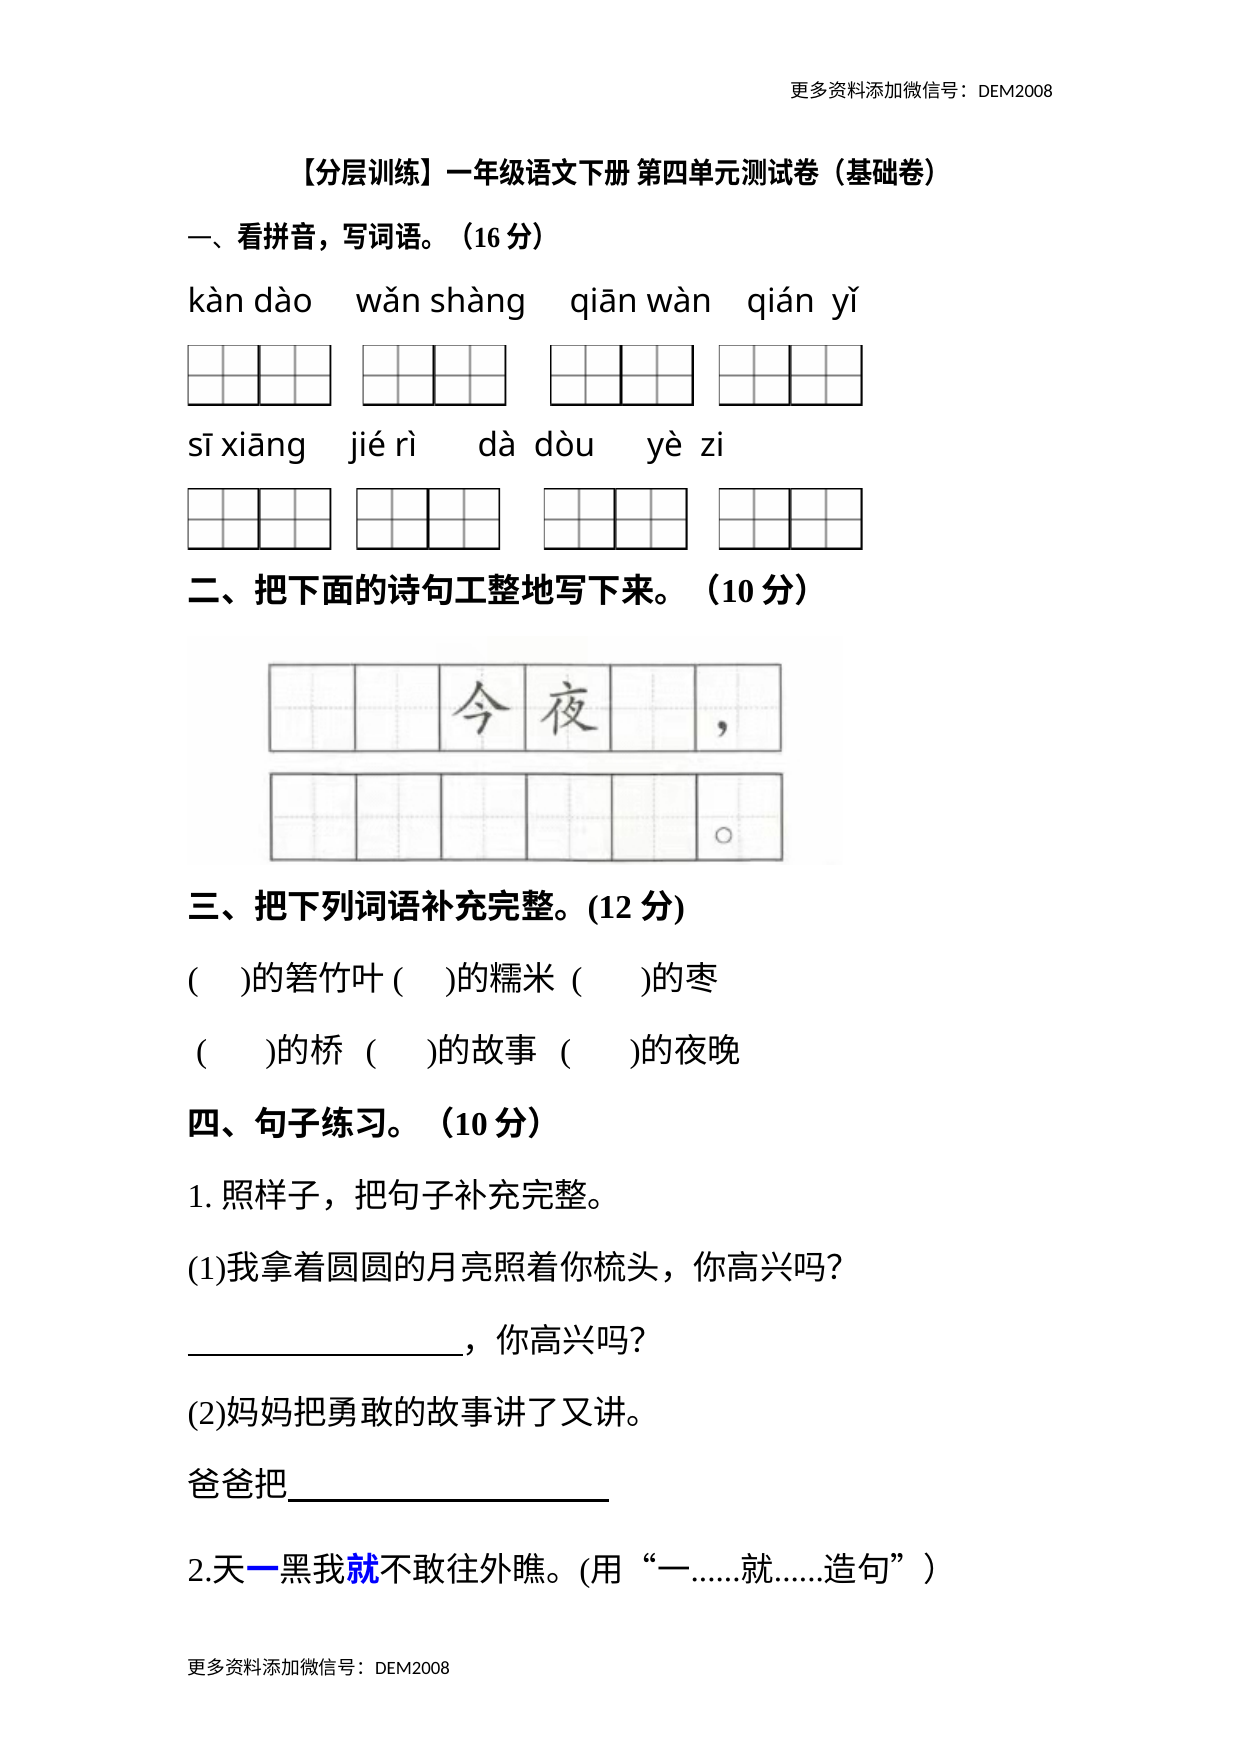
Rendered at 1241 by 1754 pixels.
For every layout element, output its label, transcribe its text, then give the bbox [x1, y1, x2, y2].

text kàn dào wǎn shàng qiān wàn qián yǐ [187, 277, 1053, 322]
picture [718, 488, 863, 550]
text 爸爸把 [187, 1458, 1053, 1506]
text ( )的桥 ( )的故事 ( )的夜晚 [187, 1024, 1053, 1072]
picture [718, 345, 863, 406]
text (1)我拿着圆圆的月亮照着你梳头，你高兴吗？ [187, 1241, 1053, 1289]
list 把下面的诗句工整地写下来。（10分） [187, 564, 1053, 612]
picture [356, 488, 501, 550]
text (2)妈妈把勇敢的故事讲了又讲。 [187, 1386, 1053, 1434]
picture [543, 488, 688, 550]
picture [187, 488, 332, 550]
picture [187, 345, 332, 406]
list 看拼音，写词语。（16分） [187, 213, 1053, 256]
picture [550, 345, 694, 406]
text sī xiāng jié rì dà dòu yè zi [187, 420, 1053, 466]
text ( )的箬竹叶 ( )的糯米 ( )的枣 [187, 952, 1053, 1000]
text 【分层训练】一年级语文下册 第四单元测试卷（基础卷） [187, 150, 1053, 192]
text 三、把下列词语补充完整。(12 分) [187, 879, 1053, 928]
text 2.天一黑我就不敢往外瞧。(用“一......就......造句”） [187, 1530, 1053, 1591]
text 四、句子练习。（10分） [187, 1096, 1053, 1145]
text ，你高兴吗？ [187, 1313, 1053, 1362]
picture [187, 636, 843, 865]
text 1. 照样子，把句子补充完整。 [187, 1169, 1053, 1217]
picture [362, 345, 507, 406]
